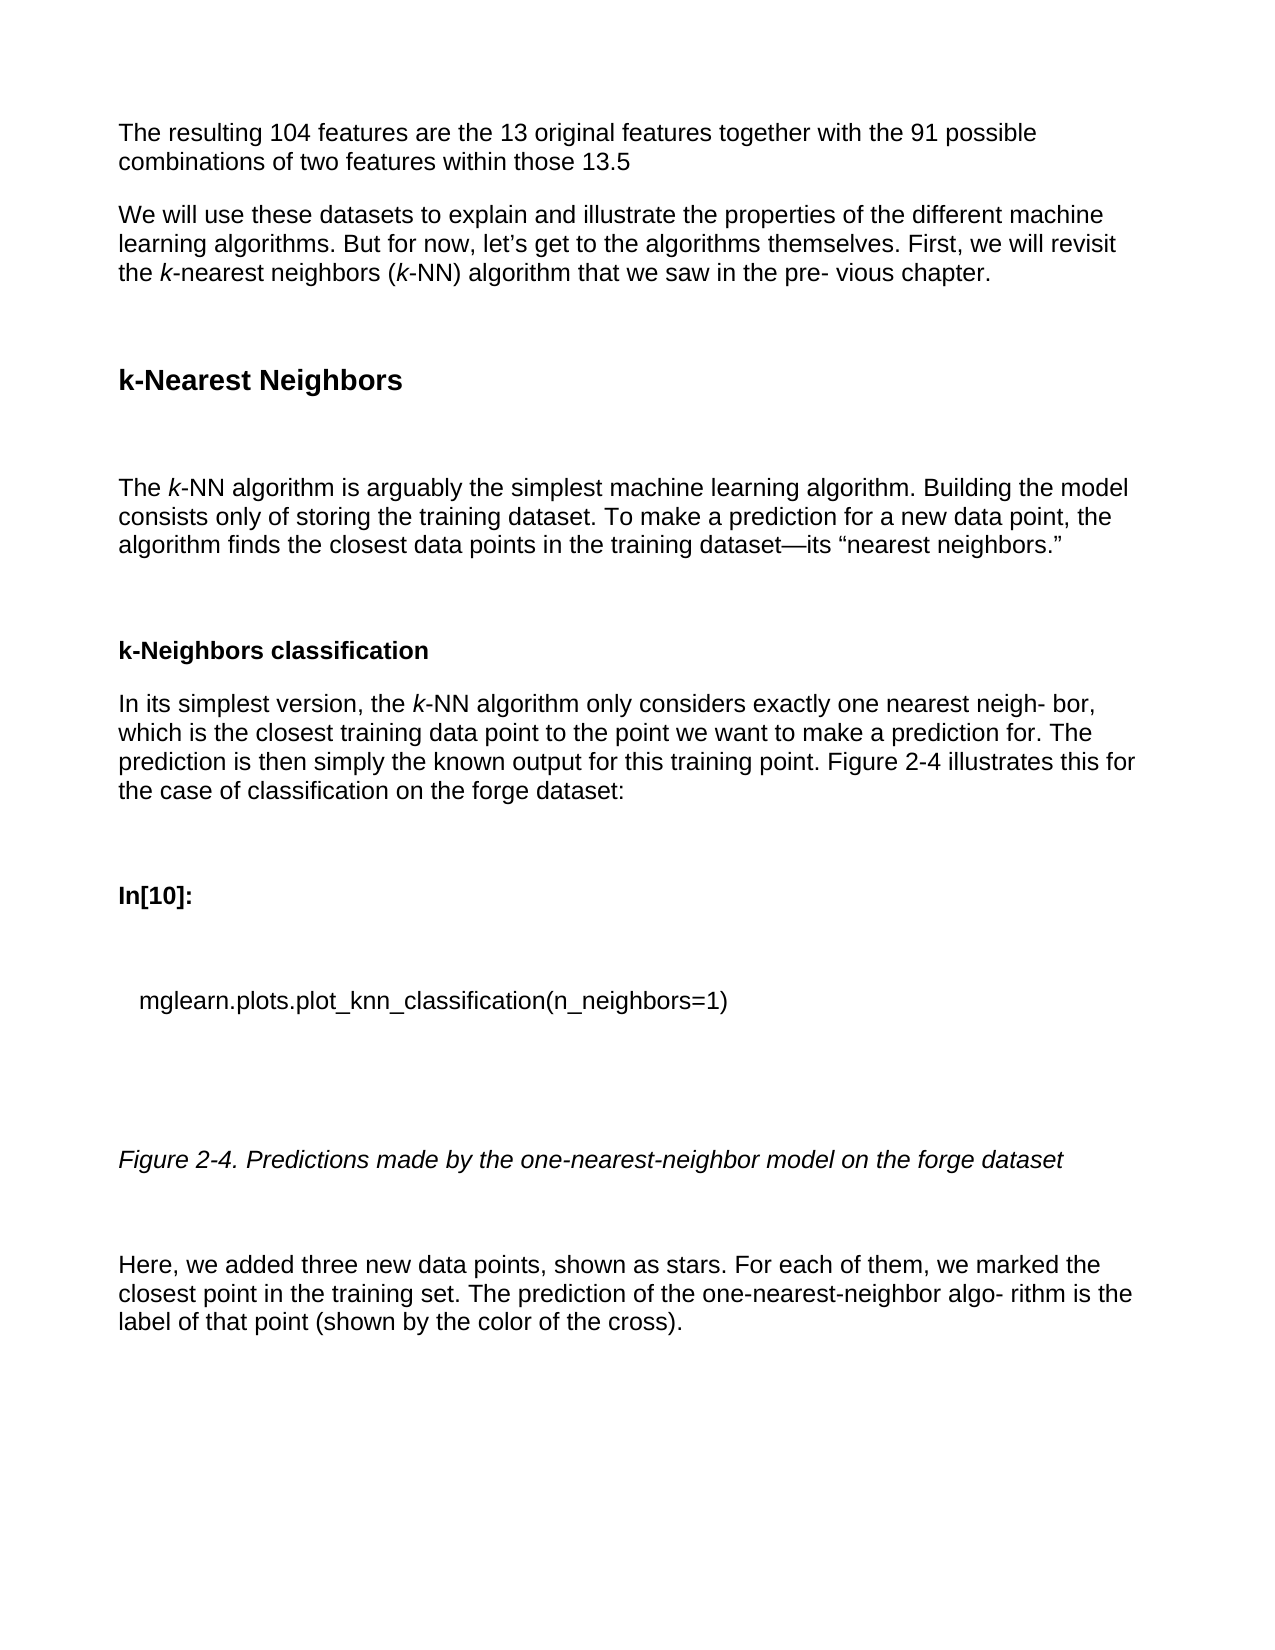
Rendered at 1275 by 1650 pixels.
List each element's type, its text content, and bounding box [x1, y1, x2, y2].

text We will use these datasets to explain and illustrate the properties of the different machine learning algorithms. But for now, let’s get to the algorithms themselves. First, we will revisit the k-nearest neighbors (k-NN) algorithm that we saw in the pre‐ vious chapter. [118, 201, 1157, 287]
text k-Neighbors classification [118, 636, 1157, 664]
text The k-NN algorithm is arguably the simplest machine learning algorithm. Building the model consists only of storing the training dataset. To make a prediction for a new data point, the algorithm finds the closest data points in the training dataset—its “nearest neighbors.” [118, 473, 1157, 559]
text In[10]: [118, 881, 1157, 909]
text Figure 2-4. Predictions made by the one-nearest-neighbor model on the forge dataset [118, 1145, 1157, 1173]
text Here, we added three new data points, shown as stars. For each of them, we marked the closest point in the training set. The prediction of the one-nearest-neighbor algo‐ rithm is the label of that point (shown by the color of the cross). [118, 1250, 1157, 1336]
text The resulting 104 features are the 13 original features together with the 91 possible combinations of two features within those 13.5 [118, 118, 1157, 176]
text In its simplest version, the k-NN algorithm only considers exactly one nearest neigh‐ bor, which is the closest training data point to the point we want to make a prediction for. The prediction is then simply the known output for this training point. Figure 2-4 illustrates this for the case of classification on the forge dataset: [118, 689, 1157, 804]
text mglearn.plots.plot_knn_classification(n_neighbors=1) [118, 986, 1157, 1014]
text k-Nearest Neighbors [118, 363, 1157, 397]
